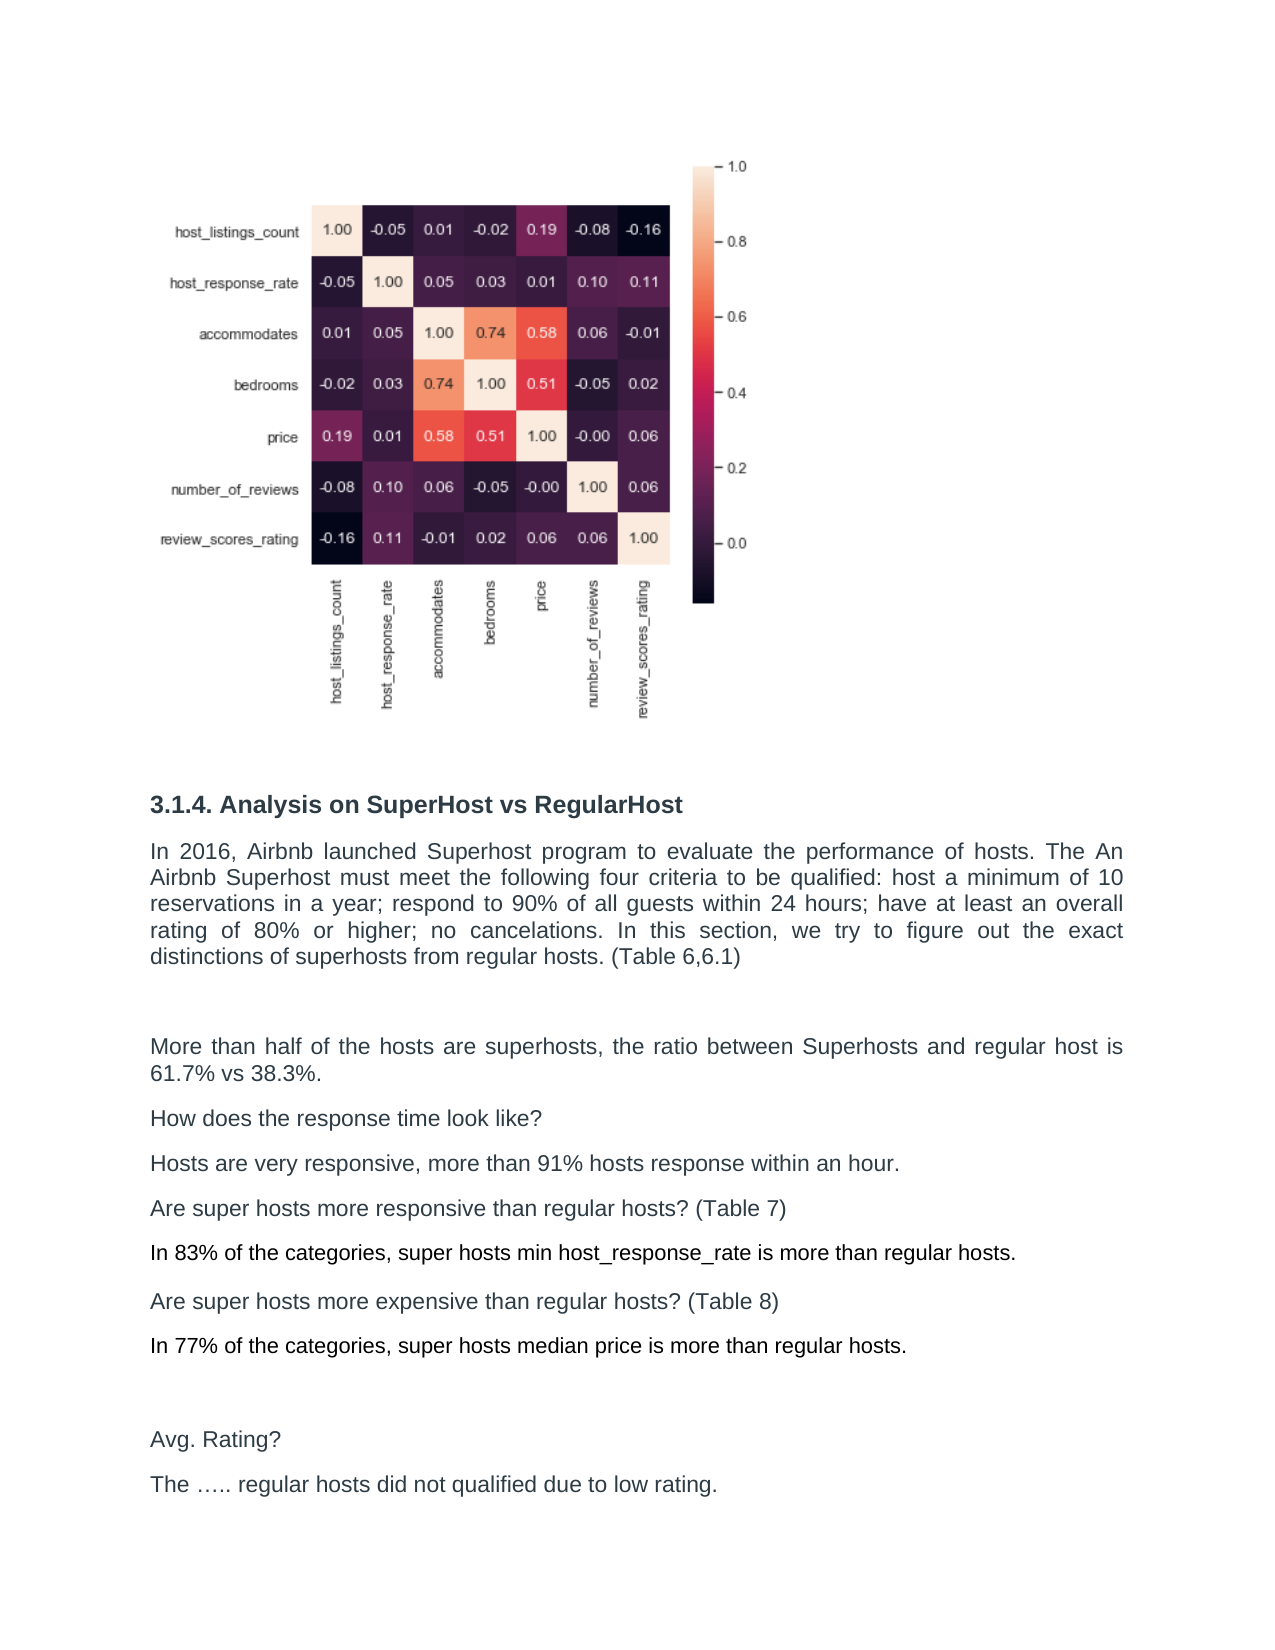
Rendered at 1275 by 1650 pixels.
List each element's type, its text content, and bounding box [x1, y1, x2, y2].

text Hosts are very responsive, more than 91% hosts response within an hour. [150, 1150, 1125, 1176]
text How does the response time look like? [150, 1105, 1125, 1131]
picture [150, 150, 757, 727]
text More than half of the hosts are superhosts, the ratio between Superhosts and regular host is 61.7% vs 38.3%. [150, 1033, 1125, 1086]
text The ….. regular hosts did not qualified due to low rating. [150, 1471, 1125, 1497]
text In 2016, Airbnb launched Superhost program to evaluate the performance of hosts. The An Airbnb Superhost must meet the following four criteria to be qualified: host a minimum of 10 reservations in a year; respond to 90% of all guests within 24 hours; have at least an overall rating of 80% or higher; no cancelations. In this section, we try to figure out the exact distinctions of superhosts from regular hosts. (Table 6,6.1) [150, 838, 1125, 969]
text Are super hosts more expensive than regular hosts? (Table 8) [150, 1288, 1125, 1314]
text Are super hosts more responsive than regular hosts? (Table 7) [150, 1195, 1125, 1221]
text 3.1.4. Analysis on SuperHost vs RegularHost [150, 790, 1125, 819]
text In 83% of the categories, super hosts min host_response_rate is more than regular hosts. [150, 1240, 1125, 1265]
text Avg. Rating? [150, 1426, 1125, 1452]
text In 77% of the categories, super hosts median price is more than regular hosts. [150, 1333, 1125, 1358]
